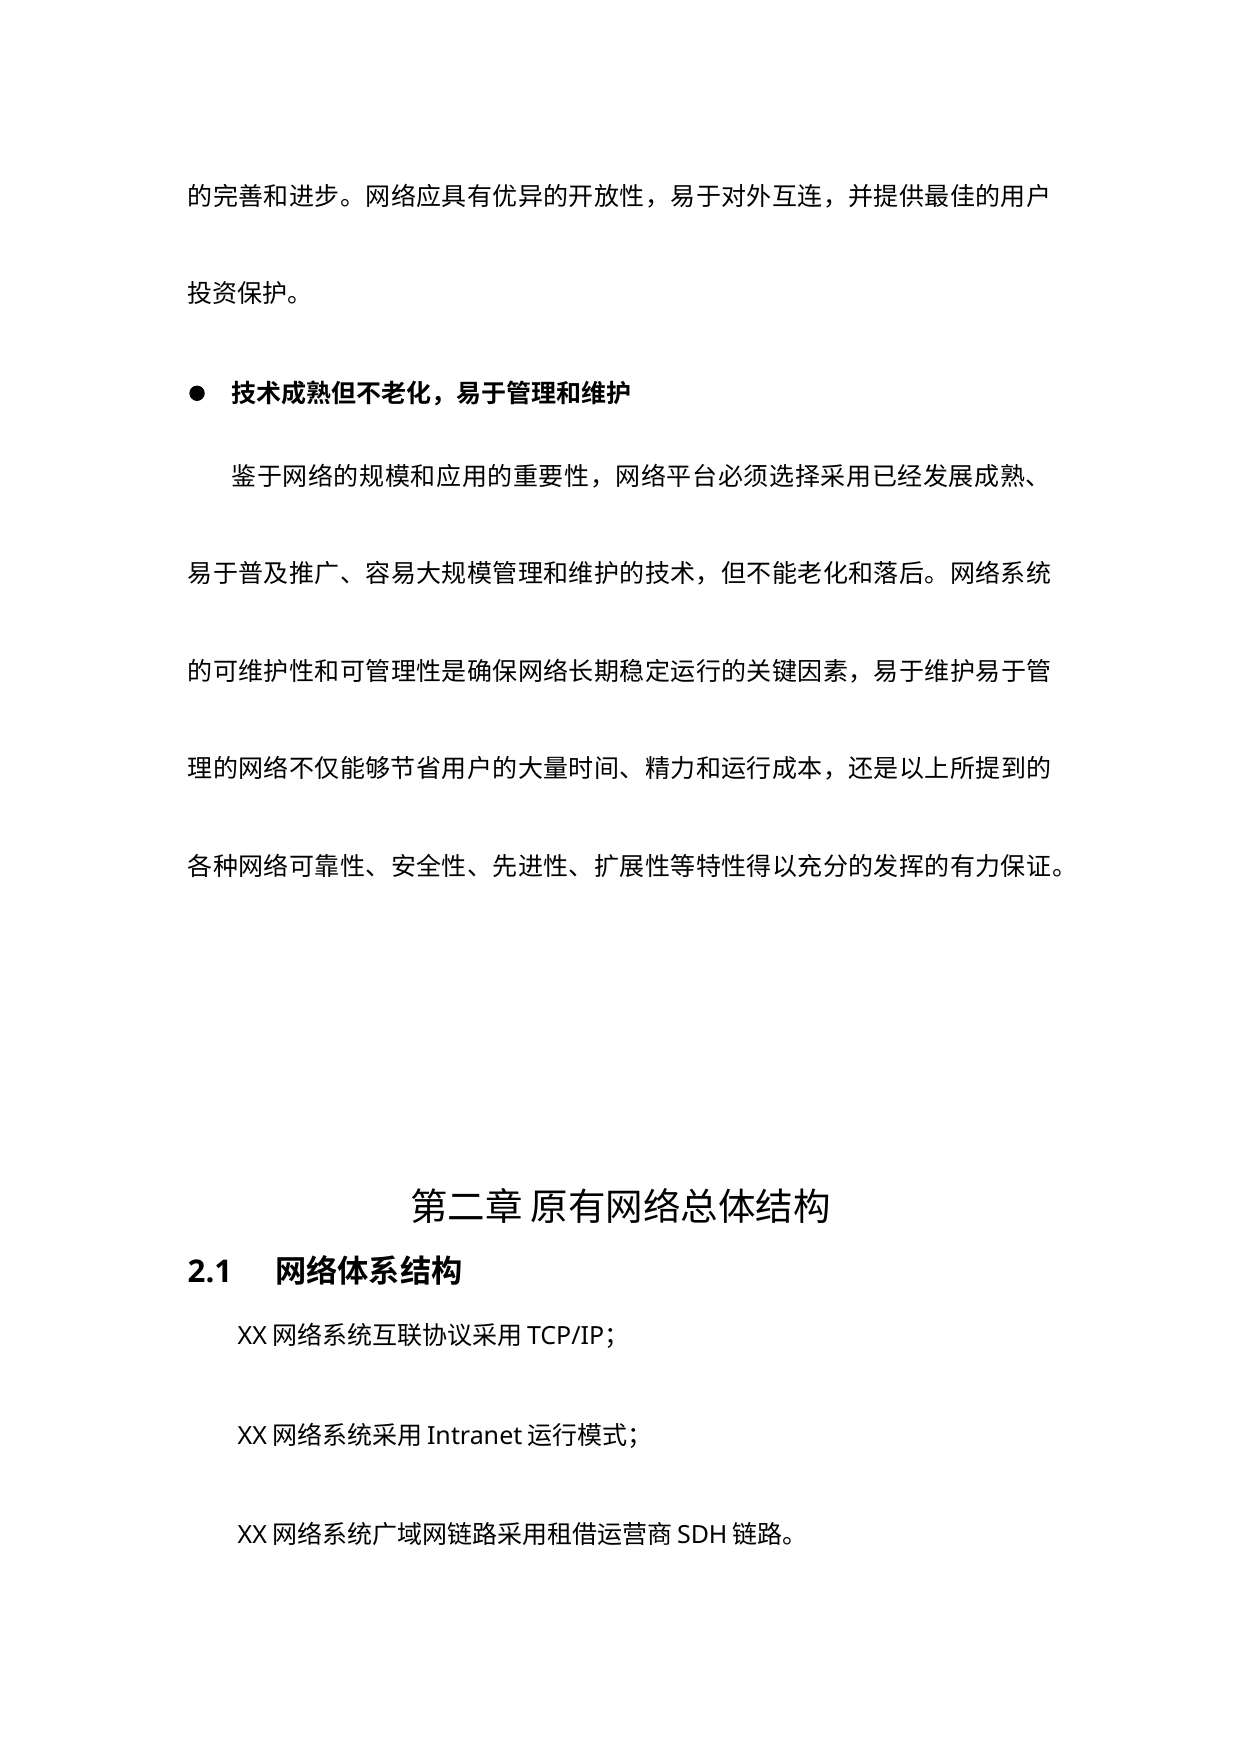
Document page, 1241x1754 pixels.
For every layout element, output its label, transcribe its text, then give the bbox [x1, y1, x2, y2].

text XX网络系统采用Intranet运行模式； [187, 1401, 1053, 1466]
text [187, 162, 1053, 324]
text 2.1 网络体系结构 [187, 1236, 1053, 1301]
text XX网络系统互联协议采用TCP/IP； [187, 1301, 1053, 1366]
text 第二章 原有网络总体结构 [187, 1171, 1053, 1236]
text XX网络系统广域网链路采用租借运营商SDH链路。 [187, 1500, 1053, 1565]
list 技术成熟但不老化，易于管理和维护 [187, 359, 1053, 424]
text 鉴于网络的规模和应用的重要性，网络平台必须选择采用已经发展成熟、易于普及推广、容易大规模管理和维护的技术，但不能老化和落后。网络系统的可维护性和可管理性是确保网络长期稳定运行的关键因素，易于维护易于管理的网络不仅能够节省用户的大量时间、精力和运行成本，还是以上所提到的各种网络可靠性、安全性、先进性、扩展性等特性得以充分的发挥的有力保证。 [187, 442, 1053, 946]
